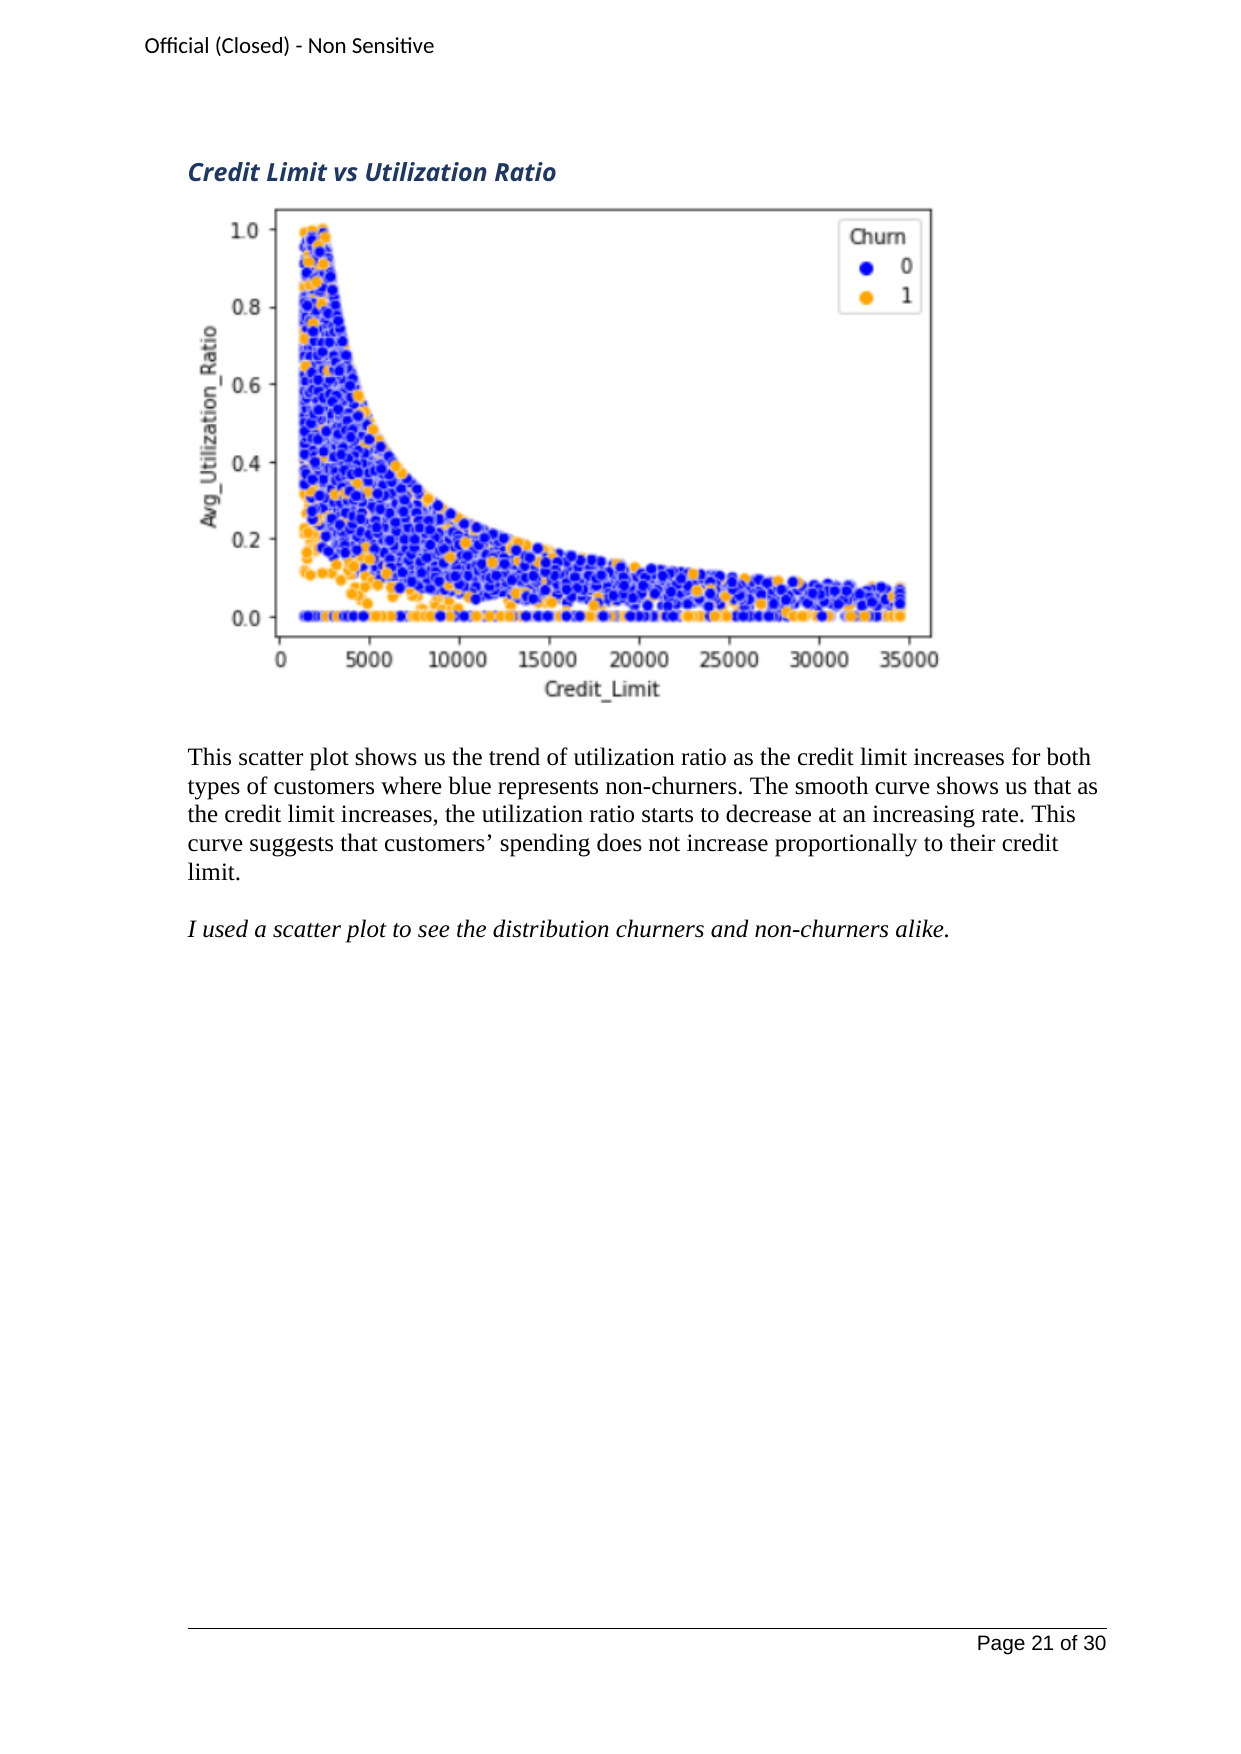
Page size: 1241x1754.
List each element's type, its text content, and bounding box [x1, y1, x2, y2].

subtitle Credit Limit vs Utilization Ratio [187, 154, 1107, 188]
text I used a scatter plot to see the distribution churners and non-churners alike. [187, 914, 1107, 943]
text This scatter plot shows us the trend of utilization ratio as the credit limit increases for both types of customers where blue represents non-churners. The smooth curve shows us that as the credit limit increases, the utilization ratio starts to decrease at an increasing rate. This curve suggests that customers’ spending does not increase proportionally to their credit limit. [187, 742, 1107, 886]
picture [187, 188, 960, 714]
